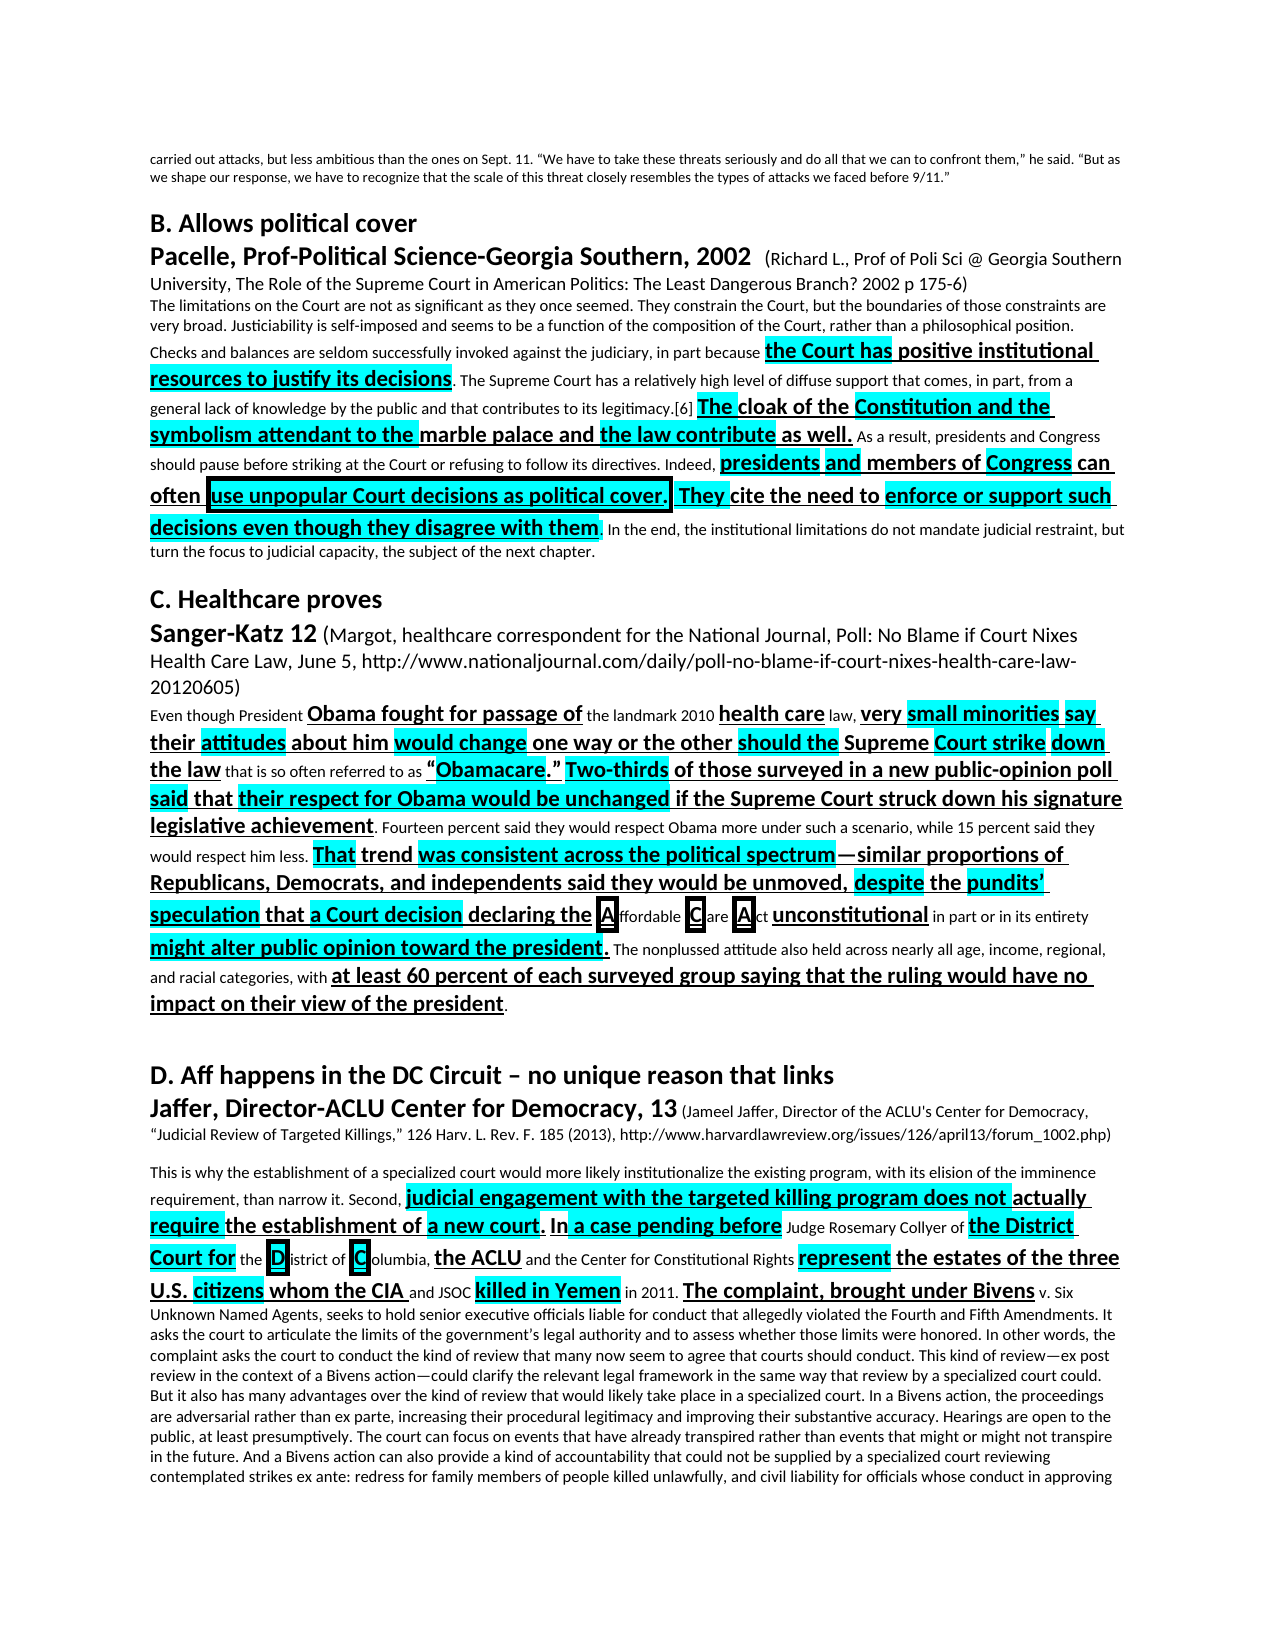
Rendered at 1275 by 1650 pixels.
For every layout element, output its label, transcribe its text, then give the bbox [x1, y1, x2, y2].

text Sanger-Katz 12 (Margot, healthcare correspondent for the National Journal, Poll: No Blame if Court Nixes Health Care Law, June 5, http://www.nationaljournal.com/daily/poll-no-blame-if-court-nixes-health-care-law-20120605) [150, 616, 1125, 699]
subtitle D. Aff happens in the DC Circuit – no unique reason that links [150, 1058, 1125, 1091]
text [150, 1162, 1125, 1487]
text The limitations on the Court are not as significant as they once seemed. They constrain the Court, but the boundaries of those constraints are very broad. Justiciability is self-imposed and seems to be a function of the composition of the Court, rather than a philosophical position. Checks and balances are seldom successfully invoked against the judiciary, in part because the Court has positive institutional resources to justify its decisions. The Supreme Court has a relatively high level of diffuse support that comes, in part, from a general lack of knowledge by the public and that contributes to its legitimacy.[6] The cloak of the Constitution and the symbolism attendant to the marble palace and the law contribute as well. As a result, presidents and Congress should pause before striking at the Court or refusing to follow its directives. Indeed, presidents and members of Congress can often use unpopular Court decisions as political cover. They cite the need to enforce or support such decisions even though they disagree with them. In the end, the institutional limitations do not mandate judicial restraint, but turn the focus to judicial capacity, the subject of the next chapter. [150, 295, 1125, 562]
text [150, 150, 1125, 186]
text Pacelle, Prof-Political Science-Georgia Southern, 2002 (Richard L., Prof of Poli Sci @ Georgia Southern University, The Role of the Supreme Court in American Politics: The Least Dangerous Branch? 2002 p 175-6) [150, 239, 1125, 295]
subtitle C. Healthcare proves [150, 583, 1125, 616]
text Jaffer, Director-ACLU Center for Democracy, 13 (Jameel Jaffer, Director of the ACLU's Center for Democracy, “Judicial Review of Targeted Killings,” 126 Harv. L. Rev. F. 185 (2013), http://www.harvardlawreview.org/issues/126/april13/forum_1002.php) [150, 1091, 1125, 1145]
subtitle B. Allows political cover [150, 206, 1125, 239]
text Even though President Obama fought for passage of the landmark 2010 health care law, very small minorities say their attitudes about him would change one way or the other should the Supreme Court strike down the law that is so often referred to as “Obamacare.” Two-thirds of those surveyed in a new public-opinion poll said that their respect for Obama would be unchanged if the Supreme Court struck down his signature legislative achievement. Fourteen percent said they would respect Obama more under such a scenario, while 15 percent said they would respect him less. That trend was consistent across the political spectrum—similar proportions of Republicans, Democrats, and independents said they would be unmoved, despite the pundits’ speculation that a Court decision declaring the Affordable Care Act unconstitutional in part or in its entirety might alter public opinion toward the president. The nonplussed attitude also held across nearly all age, income, regional, and racial categories, with at least 60 percent of each surveyed group saying that the ruling would have no impact on their view of the president. [150, 699, 1125, 1017]
